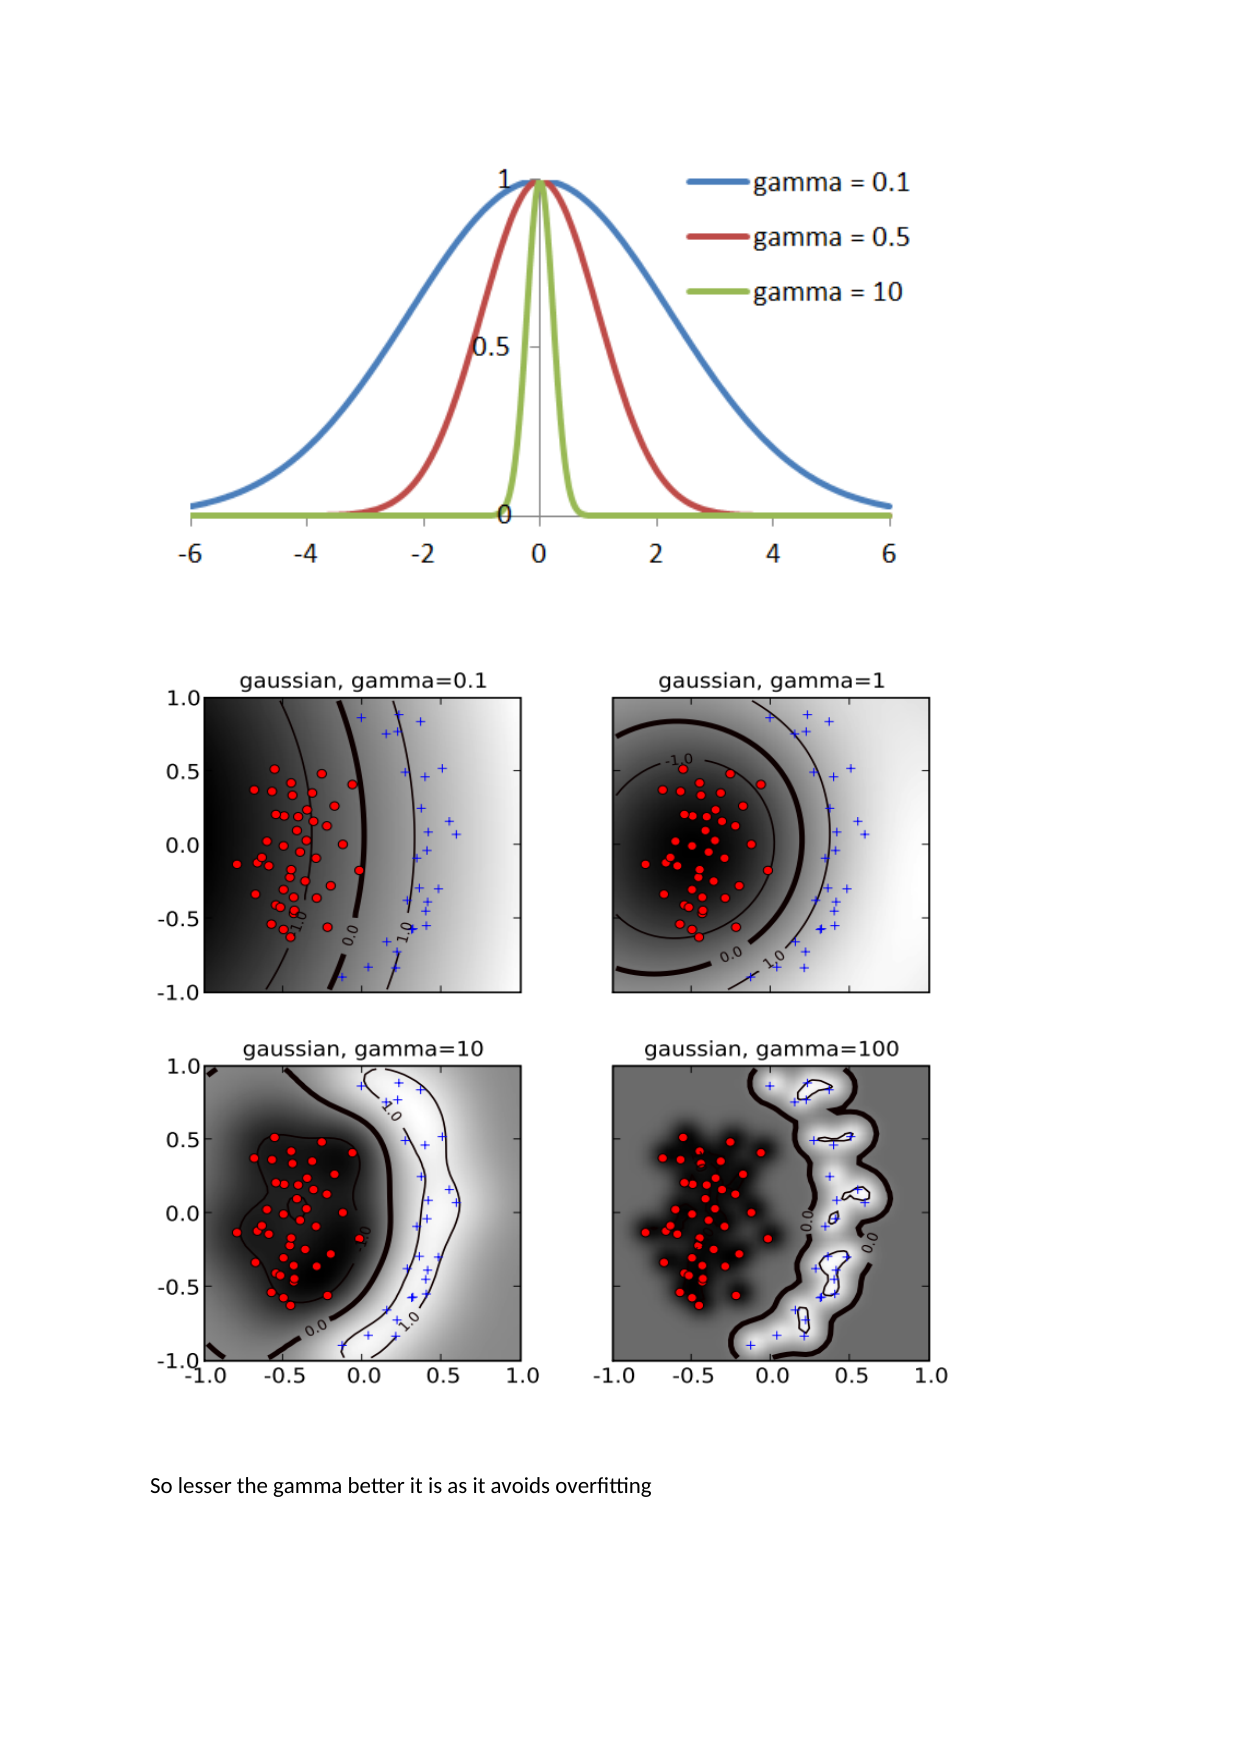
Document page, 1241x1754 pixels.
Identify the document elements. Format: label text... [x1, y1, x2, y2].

picture [150, 653, 973, 1406]
picture [150, 150, 924, 588]
text So lesser the gamma better it is as it avoids overfitting [150, 1471, 1090, 1499]
